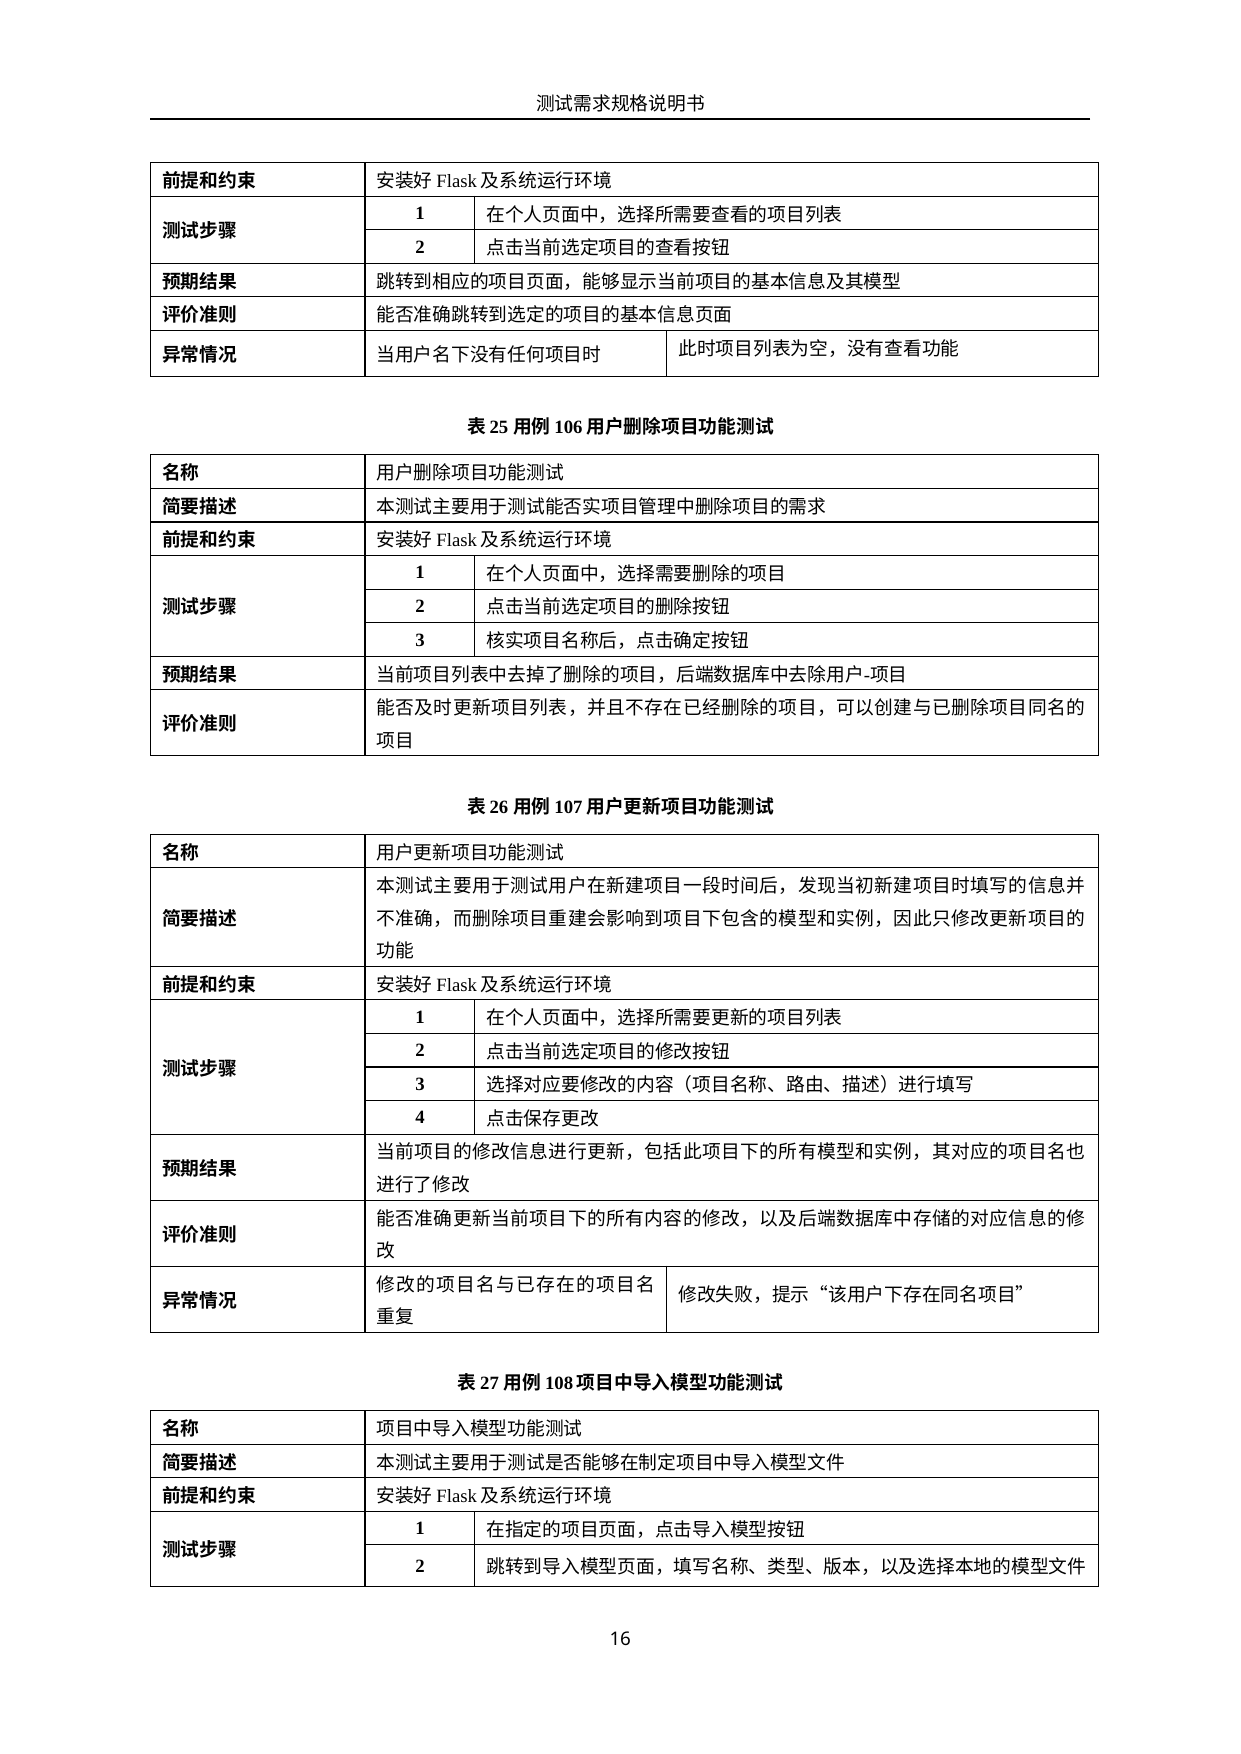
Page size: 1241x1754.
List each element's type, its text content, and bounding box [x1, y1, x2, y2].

table_cell 本测试主要用于测试用户在新建项目一段时间后，发现当初新建项目时填写的信息并不准确，而删除项目重建会影响到项目下包含的模型和实例，因此只修改更新项目的功能 [366, 868, 1098, 966]
table_cell 在个人页面中，选择所需要更新的项目列表 [475, 1000, 1098, 1033]
table_cell 当前项目的修改信息进行更新，包括此项目下的所有模型和实例，其对应的项目名也进行了修改 [366, 1135, 1098, 1199]
table_cell 测试步骤 [151, 556, 364, 656]
table_header 名称 [151, 1411, 364, 1444]
table_cell 能否及时更新项目列表，并且不存在已经删除的项目，可以创建与已删除项目同名的项目 [366, 690, 1098, 755]
table_cell 简要描述 [151, 868, 364, 966]
table_cell 1 [366, 1000, 474, 1033]
table_header 用户删除项目功能测试 [366, 455, 1098, 488]
table_cell 点击保存更改 [475, 1101, 1098, 1133]
table_cell 3 [366, 1068, 474, 1100]
table_cell 当用户名下没有任何项目时 [366, 331, 666, 376]
table_cell 安装好Flask及系统运行环境 [366, 163, 1098, 196]
table_cell 预期结果 [151, 657, 364, 689]
table_cell 前提和约束 [151, 967, 364, 999]
table_cell 安装好Flask及系统运行环境 [366, 967, 1098, 999]
table_cell 2 [366, 590, 474, 622]
table_cell 测试步骤 [151, 1000, 364, 1133]
table_cell 前提和约束 [151, 163, 364, 196]
table_cell 本测试主要用于测试能否实项目管理中删除项目的需求 [366, 489, 1098, 521]
text 表25 用例106用户删除项目功能测试 [150, 409, 1090, 442]
table_cell 预期结果 [151, 1135, 364, 1199]
table_cell 本测试主要用于测试是否能够在制定项目中导入模型文件 [366, 1445, 1098, 1477]
text 表27 用例108项目中导入模型功能测试 [150, 1365, 1090, 1398]
table_cell 点击当前选定项目的查看按钮 [475, 230, 1098, 263]
table_cell 能否准确跳转到选定的项目的基本信息页面 [366, 297, 1098, 330]
table_cell 1 [366, 197, 474, 229]
table_header 名称 [151, 455, 364, 488]
table_cell 点击当前选定项目的删除按钮 [475, 590, 1098, 622]
table_cell 2 [366, 1545, 474, 1586]
table_cell 评价准则 [151, 1201, 364, 1266]
table_cell 能否准确更新当前项目下的所有内容的修改，以及后端数据库中存储的对应信息的修改 [366, 1201, 1098, 1266]
table_cell 2 [366, 1034, 474, 1066]
table_cell 异常情况 [151, 1267, 364, 1332]
table_cell 当前项目列表中去掉了删除的项目，后端数据库中去除用户-项目 [366, 657, 1098, 689]
table_cell 简要描述 [151, 1445, 364, 1477]
table_cell 在个人页面中，选择需要删除的项目 [475, 556, 1098, 588]
table_cell 此时项目列表为空，没有查看功能 [667, 331, 1098, 376]
table_header 项目中导入模型功能测试 [366, 1411, 1098, 1444]
table_header 名称 [151, 835, 364, 867]
table_cell 评价准则 [151, 297, 364, 330]
table_cell 评价准则 [151, 690, 364, 755]
table_cell 1 [366, 1512, 474, 1544]
table_cell 前提和约束 [151, 523, 364, 555]
table_cell 前提和约束 [151, 1478, 364, 1511]
table_cell 修改的项目名与已存在的项目名重复 [366, 1267, 666, 1332]
table_cell 跳转到相应的项目页面，能够显示当前项目的基本信息及其模型 [366, 264, 1098, 296]
table_cell 4 [366, 1101, 474, 1133]
table_cell 测试步骤 [151, 1512, 364, 1586]
table_cell 安装好Flask及系统运行环境 [366, 1478, 1098, 1511]
table_cell 选择对应要修改的内容（项目名称、路由、描述）进行填写 [475, 1068, 1098, 1100]
table_cell 测试步骤 [151, 197, 364, 263]
table_cell 异常情况 [151, 331, 364, 376]
table_cell 简要描述 [151, 489, 364, 521]
table_cell 核实项目名称后，点击确定按钮 [475, 623, 1098, 656]
table_cell 在指定的项目页面，点击导入模型按钮 [475, 1512, 1098, 1544]
table_cell 跳转到导入模型页面，填写名称、类型、版本，以及选择本地的模型文件进行上传，模型描述为选填项 [475, 1545, 1098, 1586]
table_cell 安装好Flask及系统运行环境 [366, 523, 1098, 555]
table_header 用户更新项目功能测试 [366, 835, 1098, 867]
table_cell 1 [366, 556, 474, 588]
text 表26 用例107用户更新项目功能测试 [150, 789, 1090, 821]
table_cell 在个人页面中，选择所需要查看的项目列表 [475, 197, 1098, 229]
table_cell 点击当前选定项目的修改按钮 [475, 1034, 1098, 1066]
table_cell 3 [366, 623, 474, 656]
table_cell 预期结果 [151, 264, 364, 296]
table_cell 修改失败，提示“该用户下存在同名项目” [667, 1267, 1098, 1332]
table_cell 2 [366, 230, 474, 263]
